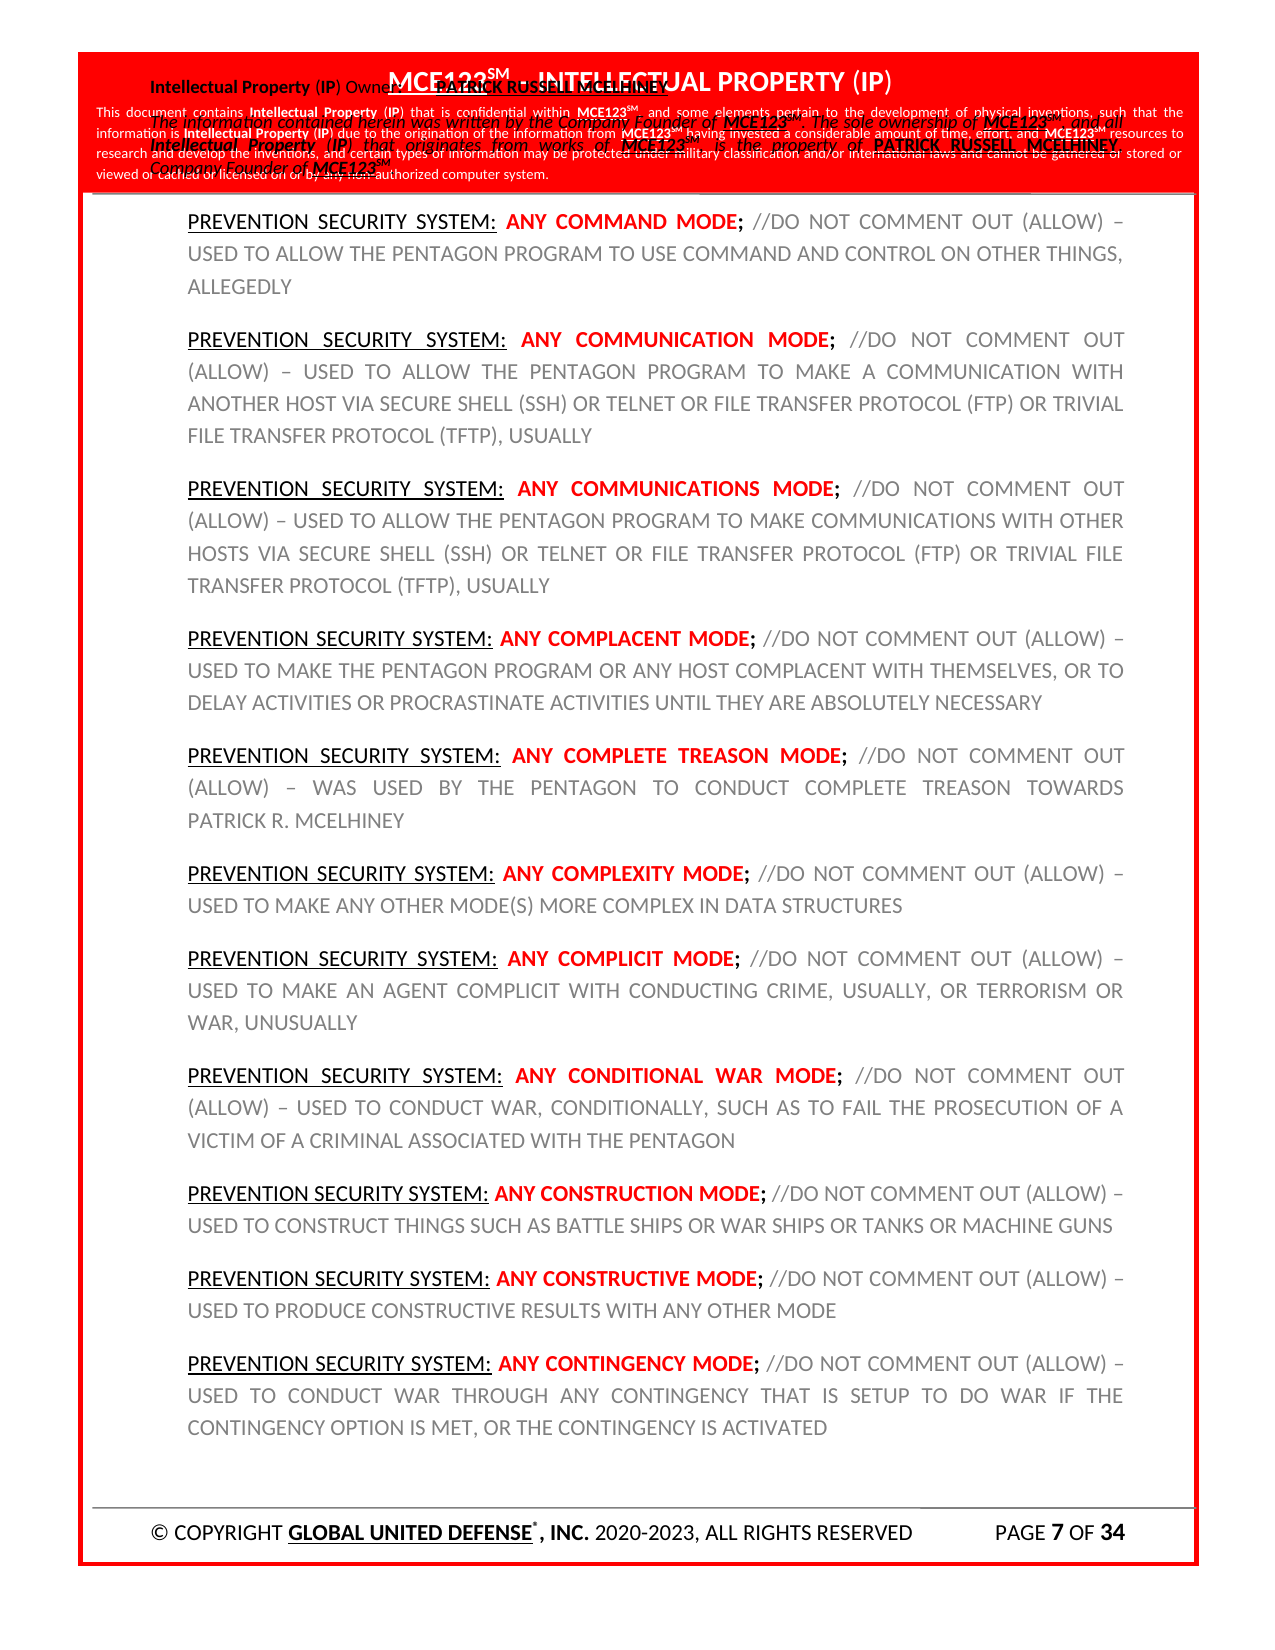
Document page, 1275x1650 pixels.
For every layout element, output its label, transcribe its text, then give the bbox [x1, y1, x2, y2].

text PREVENTION SECURITY SYSTEM: ANY COMMUNICATIONS MODE; //DO NOT COMMENT OUT (ALLOW) – USED TO ALLOW THE PENTAGON PROGRAM TO MAKE COMMUNICATIONS WITH OTHER HOSTS VIA SECURE SHELL (SSH) OR TELNET OR FILE TRANSFER PROTOCOL (FTP) OR TRIVIAL FILE TRANSFER PROTOCOL (TFTP), USUALLY [187, 474, 1125, 599]
text PREVENTION SECURITY SYSTEM: ANY CONSTRUCTION MODE; //DO NOT COMMENT OUT (ALLOW) – USED TO CONSTRUCT THINGS SUCH AS BATTLE SHIPS OR WAR SHIPS OR TANKS OR MACHINE GUNS [187, 1179, 1125, 1239]
text PREVENTION SECURITY SYSTEM: ANY COMPLICIT MODE; //DO NOT COMMENT OUT (ALLOW) – USED TO MAKE AN AGENT COMPLICIT WITH CONDUCTING CRIME, USUALLY, OR TERRORISM OR WAR, UNUSUALLY [187, 944, 1125, 1036]
text PREVENTION SECURITY SYSTEM: ANY COMPLACENT MODE; //DO NOT COMMENT OUT (ALLOW) – USED TO MAKE THE PENTAGON PROGRAM OR ANY HOST COMPLACENT WITH THEMSELVES, OR TO DELAY ACTIVITIES OR PROCRASTINATE ACTIVITIES UNTIL THEY ARE ABSOLUTELY NECESSARY [187, 624, 1125, 716]
text PREVENTION SECURITY SYSTEM: ANY COMPLEXITY MODE; //DO NOT COMMENT OUT (ALLOW) – USED TO MAKE ANY OTHER MODE(S) MORE COMPLEX IN DATA STRUCTURES [187, 859, 1125, 919]
text PREVENTION SECURITY SYSTEM: ANY COMMAND MODE; //DO NOT COMMENT OUT (ALLOW) – USED TO ALLOW THE PENTAGON PROGRAM TO USE COMMAND AND CONTROL ON OTHER THINGS, ALLEGEDLY [187, 207, 1125, 300]
text PREVENTION SECURITY SYSTEM: ANY CONTINGENCY MODE; //DO NOT COMMENT OUT (ALLOW) – USED TO CONDUCT WAR THROUGH ANY CONTINGENCY THAT IS SETUP TO DO WAR IF THE CONTINGENCY OPTION IS MET, OR THE CONTINGENCY IS ACTIVATED [187, 1349, 1125, 1442]
text PREVENTION SECURITY SYSTEM: ANY COMPLETE TREASON MODE; //DO NOT COMMENT OUT (ALLOW) – WAS USED BY THE PENTAGON TO CONDUCT COMPLETE TREASON TOWARDS PATRICK R. MCELHINEY [187, 741, 1125, 834]
text PREVENTION SECURITY SYSTEM: ANY CONDITIONAL WAR MODE; //DO NOT COMMENT OUT (ALLOW) – USED TO CONDUCT WAR, CONDITIONALLY, SUCH AS TO FAIL THE PROSECUTION OF A VICTIM OF A CRIMINAL ASSOCIATED WITH THE PENTAGON [187, 1061, 1125, 1154]
text PREVENTION SECURITY SYSTEM: ANY CONSTRUCTIVE MODE; //DO NOT COMMENT OUT (ALLOW) – USED TO PRODUCE CONSTRUCTIVE RESULTS WITH ANY OTHER MODE [187, 1264, 1125, 1324]
text PREVENTION SECURITY SYSTEM: ANY COMMUNICATION MODE; //DO NOT COMMENT OUT (ALLOW) – USED TO ALLOW THE PENTAGON PROGRAM TO MAKE A COMMUNICATION WITH ANOTHER HOST VIA SECURE SHELL (SSH) OR TELNET OR FILE TRANSFER PROTOCOL (FTP) OR TRIVIAL FILE TRANSFER PROTOCOL (TFTP), USUALLY [187, 325, 1125, 449]
